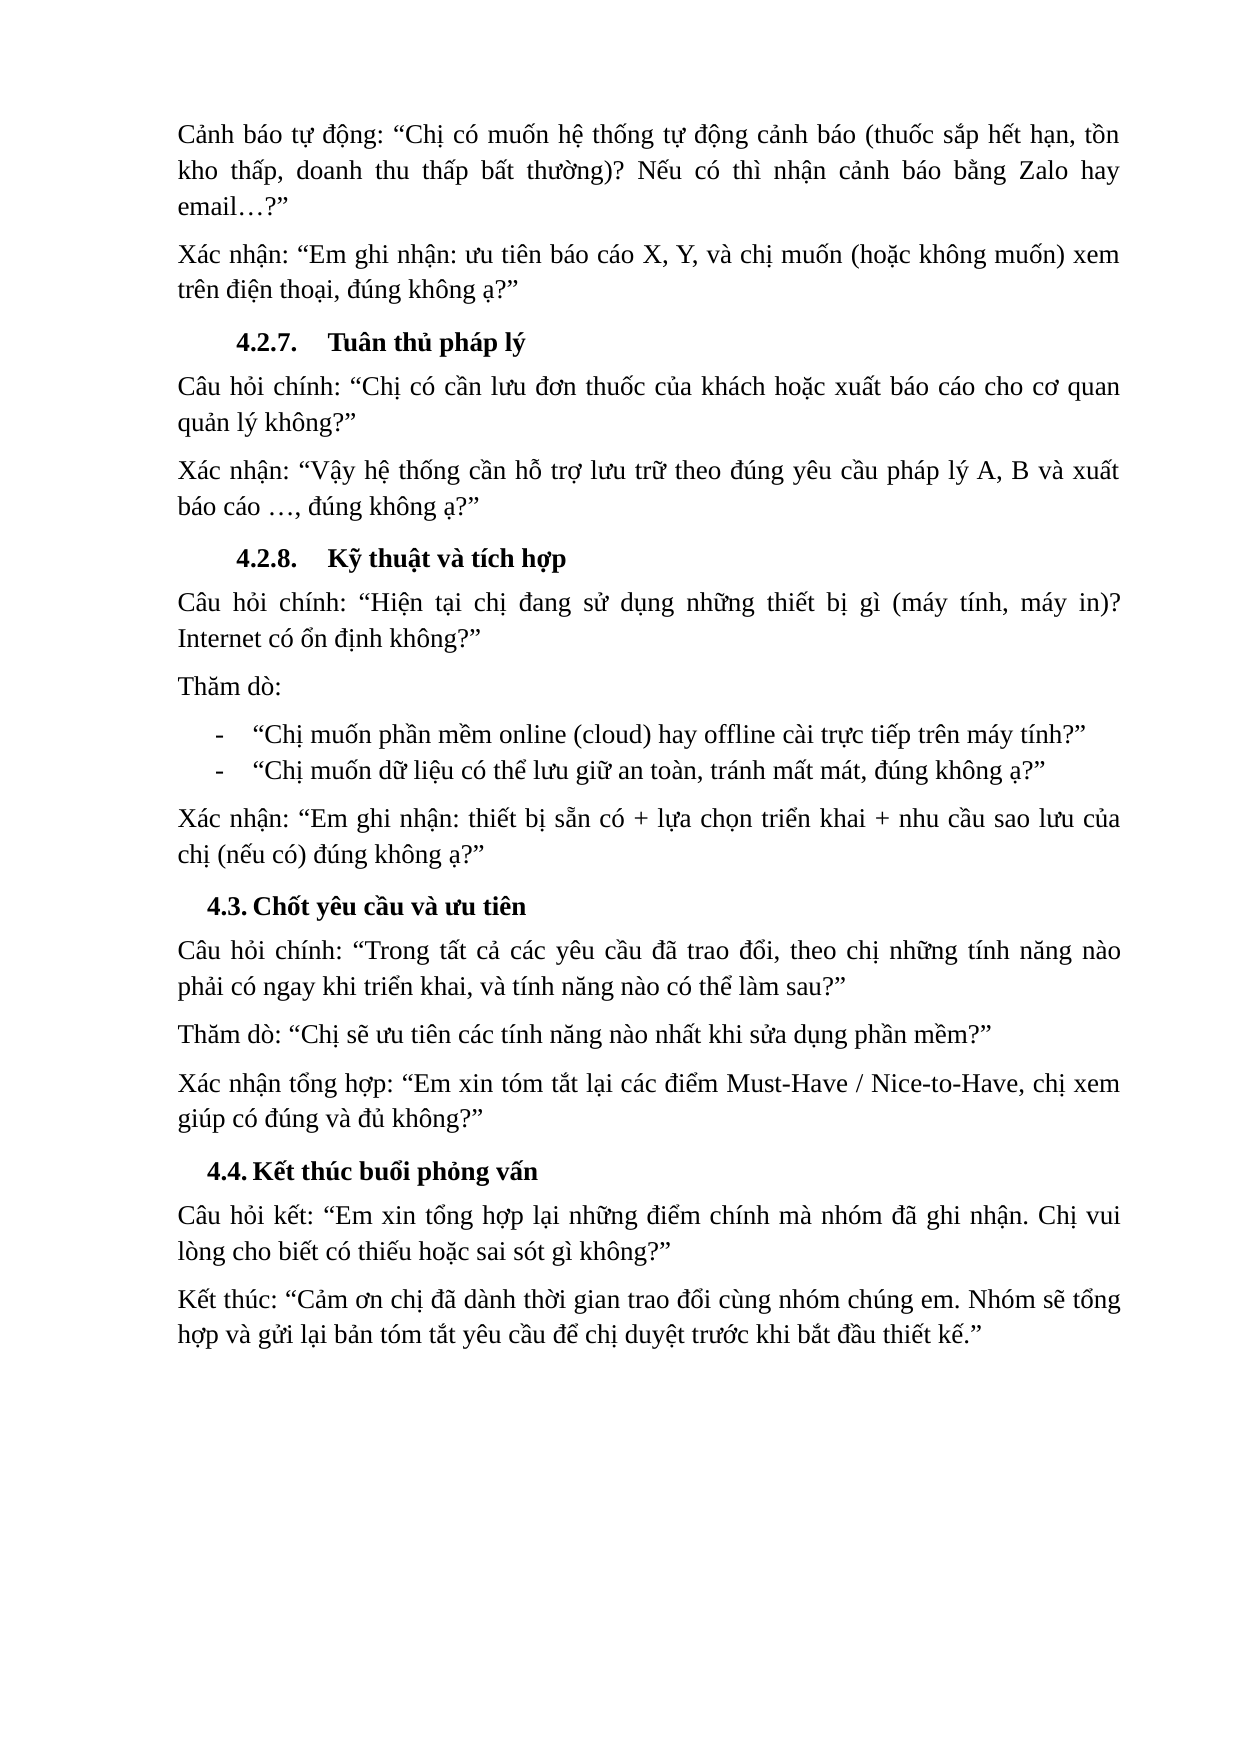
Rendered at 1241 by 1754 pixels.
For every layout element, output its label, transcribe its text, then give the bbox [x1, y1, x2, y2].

subtitle Kỹ thuật và tích hợp [236, 542, 1122, 573]
text Xác nhận: “Vậy hệ thống cần hỗ trợ lưu trữ theo đúng yêu cầu pháp lý A, B và xuất báo cáo …, đúng không ạ?” [177, 454, 1122, 521]
subtitle Chốt yêu cầu và ưu tiên [207, 890, 1122, 922]
text Câu hỏi chính: “Hiện tại chị đang sử dụng những thiết bị gì (máy tính, máy in)? Internet có ổn định không?” [177, 586, 1122, 653]
text Câu hỏi kết: “Em xin tổng hợp lại những điểm chính mà nhóm đã ghi nhận. Chị vui lòng cho biết có thiếu hoặc sai sót gì không?” [177, 1199, 1122, 1266]
text Cảnh báo tự động: “Chị có muốn hệ thống tự động cảnh báo (thuốc sắp hết hạn, tồn kho thấp, doanh thu thấp bất thường)? Nếu có thì nhận cảnh báo bằng Zalo hay email…?” [177, 118, 1122, 221]
text Xác nhận: “Em ghi nhận: thiết bị sẵn có + lựa chọn triển khai + nhu cầu sao lưu của chị (nếu có) đúng không ạ?” [177, 802, 1122, 869]
text Thăm dò: [177, 670, 1122, 701]
text Xác nhận: “Em ghi nhận: ưu tiên báo cáo X, Y, và chị muốn (hoặc không muốn) xem trên điện thoại, đúng không ạ?” [177, 238, 1122, 305]
text Kết thúc: “Cảm ơn chị đã dành thời gian trao đổi cùng nhóm chúng em. Nhóm sẽ tổng hợp và gửi lại bản tóm tắt yêu cầu để chị duyệt trước khi bắt đầu thiết kế.” [177, 1283, 1122, 1350]
text Câu hỏi chính: “Chị có cần lưu đơn thuốc của khách hoặc xuất báo cáo cho cơ quan quản lý không?” [177, 370, 1122, 437]
text Câu hỏi chính: “Trong tất cả các yêu cầu đã trao đổi, theo chị những tính năng nào phải có ngay khi triển khai, và tính năng nào có thể làm sau?” [177, 934, 1122, 1001]
subtitle Kết thúc buổi phỏng vấn [207, 1155, 1122, 1186]
list “Chị muốn phần mềm online (cloud) hay offline cài trực tiếp trên máy tính?” [215, 718, 1122, 749]
text Thăm dò: “Chị sẽ ưu tiên các tính năng nào nhất khi sửa dụng phần mềm?” [177, 1018, 1122, 1049]
text Xác nhận tổng hợp: “Em xin tóm tắt lại các điểm Must-Have / Nice-to-Have, chị xem giúp có đúng và đủ không?” [177, 1067, 1122, 1133]
list “Chị muốn dữ liệu có thể lưu giữ an toàn, tránh mất mát, đúng không ạ?” [215, 754, 1122, 785]
subtitle Tuân thủ pháp lý [236, 326, 1122, 357]
